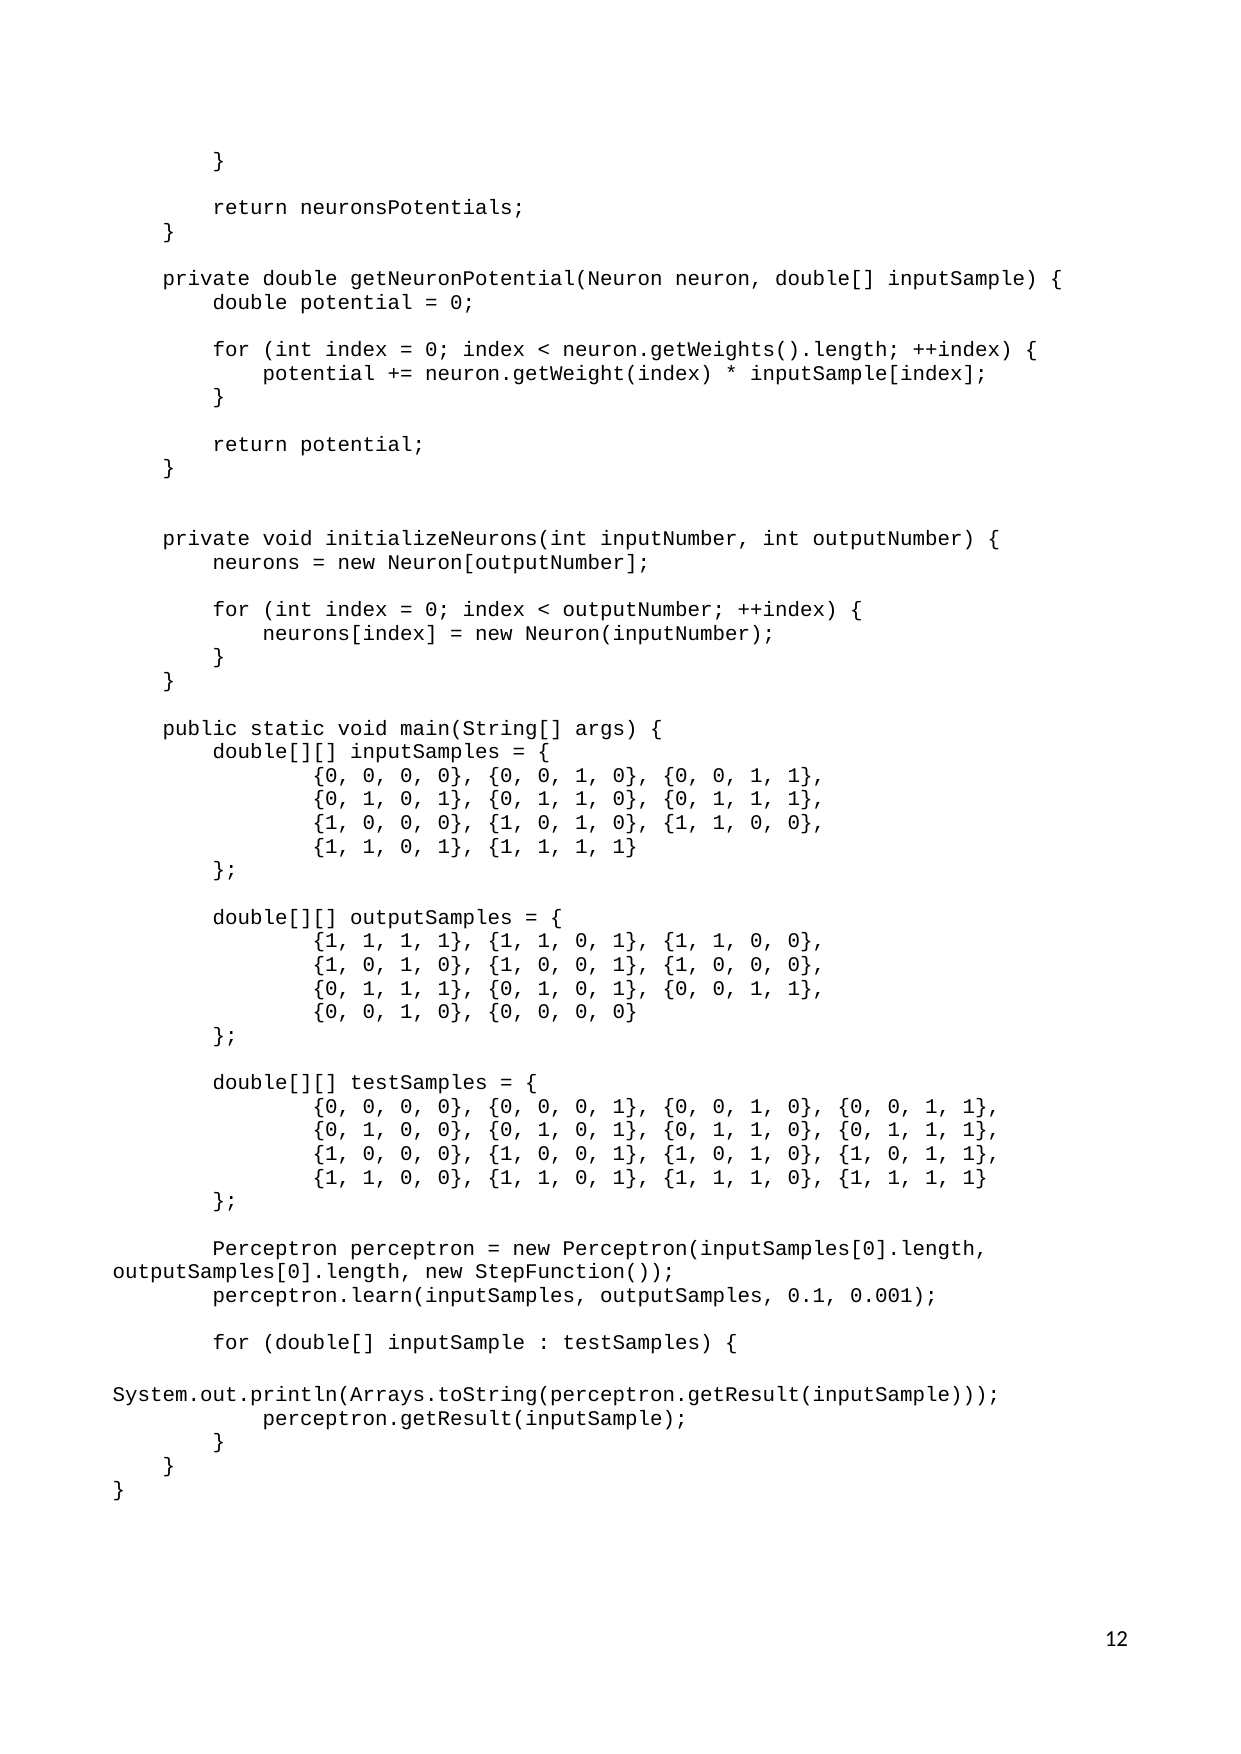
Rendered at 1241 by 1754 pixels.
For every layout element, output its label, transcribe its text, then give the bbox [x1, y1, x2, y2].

text } [112, 386, 1128, 410]
text }; [112, 1190, 1128, 1214]
text potential += neuron.getWeight(index) * inputSample[index]; [112, 363, 1128, 386]
text } [112, 1478, 1128, 1502]
text {1, 1, 0, 1}, {1, 1, 1, 1} [112, 836, 1128, 859]
text } [112, 1455, 1128, 1478]
text for (double[] inputSample : testSamples) { [112, 1332, 1128, 1356]
text public static void main(String[] args) { [112, 717, 1128, 741]
text {0, 1, 0, 0}, {0, 1, 0, 1}, {0, 1, 1, 0}, {0, 1, 1, 1}, [112, 1119, 1128, 1143]
text perceptron.learn(inputSamples, outputSamples, 0.1, 0.001); [112, 1285, 1128, 1309]
text {1, 1, 0, 0}, {1, 1, 0, 1}, {1, 1, 1, 0}, {1, 1, 1, 1} [112, 1167, 1128, 1190]
text } [112, 457, 1128, 481]
text for (int index = 0; index < neuron.getWeights().length; ++index) { [112, 339, 1128, 363]
text {0, 0, 0, 0}, {0, 0, 0, 1}, {0, 0, 1, 0}, {0, 0, 1, 1}, [112, 1096, 1128, 1119]
text {0, 0, 1, 0}, {0, 0, 0, 0} [112, 1001, 1128, 1025]
text {0, 0, 0, 0}, {0, 0, 1, 0}, {0, 0, 1, 1}, [112, 765, 1128, 788]
text } [112, 221, 1128, 244]
text } [112, 670, 1128, 694]
text {0, 1, 1, 1}, {0, 1, 0, 1}, {0, 0, 1, 1}, [112, 978, 1128, 1001]
text return potential; [112, 434, 1128, 457]
text {1, 1, 1, 1}, {1, 1, 0, 1}, {1, 1, 0, 0}, [112, 930, 1128, 954]
text {1, 0, 1, 0}, {1, 0, 0, 1}, {1, 0, 0, 0}, [112, 954, 1128, 978]
text return neuronsPotentials; [112, 197, 1128, 221]
text private void initializeNeurons(int inputNumber, int outputNumber) { [112, 528, 1128, 552]
text }; [112, 1025, 1128, 1048]
text double potential = 0; [112, 292, 1128, 316]
text double[][] inputSamples = { [112, 741, 1128, 765]
text {0, 1, 0, 1}, {0, 1, 1, 0}, {0, 1, 1, 1}, [112, 788, 1128, 812]
text private double getNeuronPotential(Neuron neuron, double[] inputSample) { [112, 268, 1128, 292]
text Perceptron perceptron = new Perceptron(inputSamples[0].length, outputSamples[0].length, new StepFunction()); [112, 1238, 1128, 1285]
text neurons[index] = new Neuron(inputNumber); [112, 623, 1128, 647]
text } [112, 647, 1128, 670]
text for (int index = 0; index < outputNumber; ++index) { [112, 599, 1128, 623]
text perceptron.getResult(inputSample); [112, 1408, 1128, 1431]
text double[][] testSamples = { [112, 1072, 1128, 1096]
text System.out.println(Arrays.toString(perceptron.getResult(inputSample))); [112, 1356, 1128, 1408]
text {1, 0, 0, 0}, {1, 0, 0, 1}, {1, 0, 1, 0}, {1, 0, 1, 1}, [112, 1143, 1128, 1167]
text } [112, 1431, 1128, 1455]
text double[][] outputSamples = { [112, 907, 1128, 930]
text {1, 0, 0, 0}, {1, 0, 1, 0}, {1, 1, 0, 0}, [112, 812, 1128, 836]
text }; [112, 859, 1128, 883]
text neurons = new Neuron[outputNumber]; [112, 552, 1128, 576]
text } [112, 150, 1128, 174]
